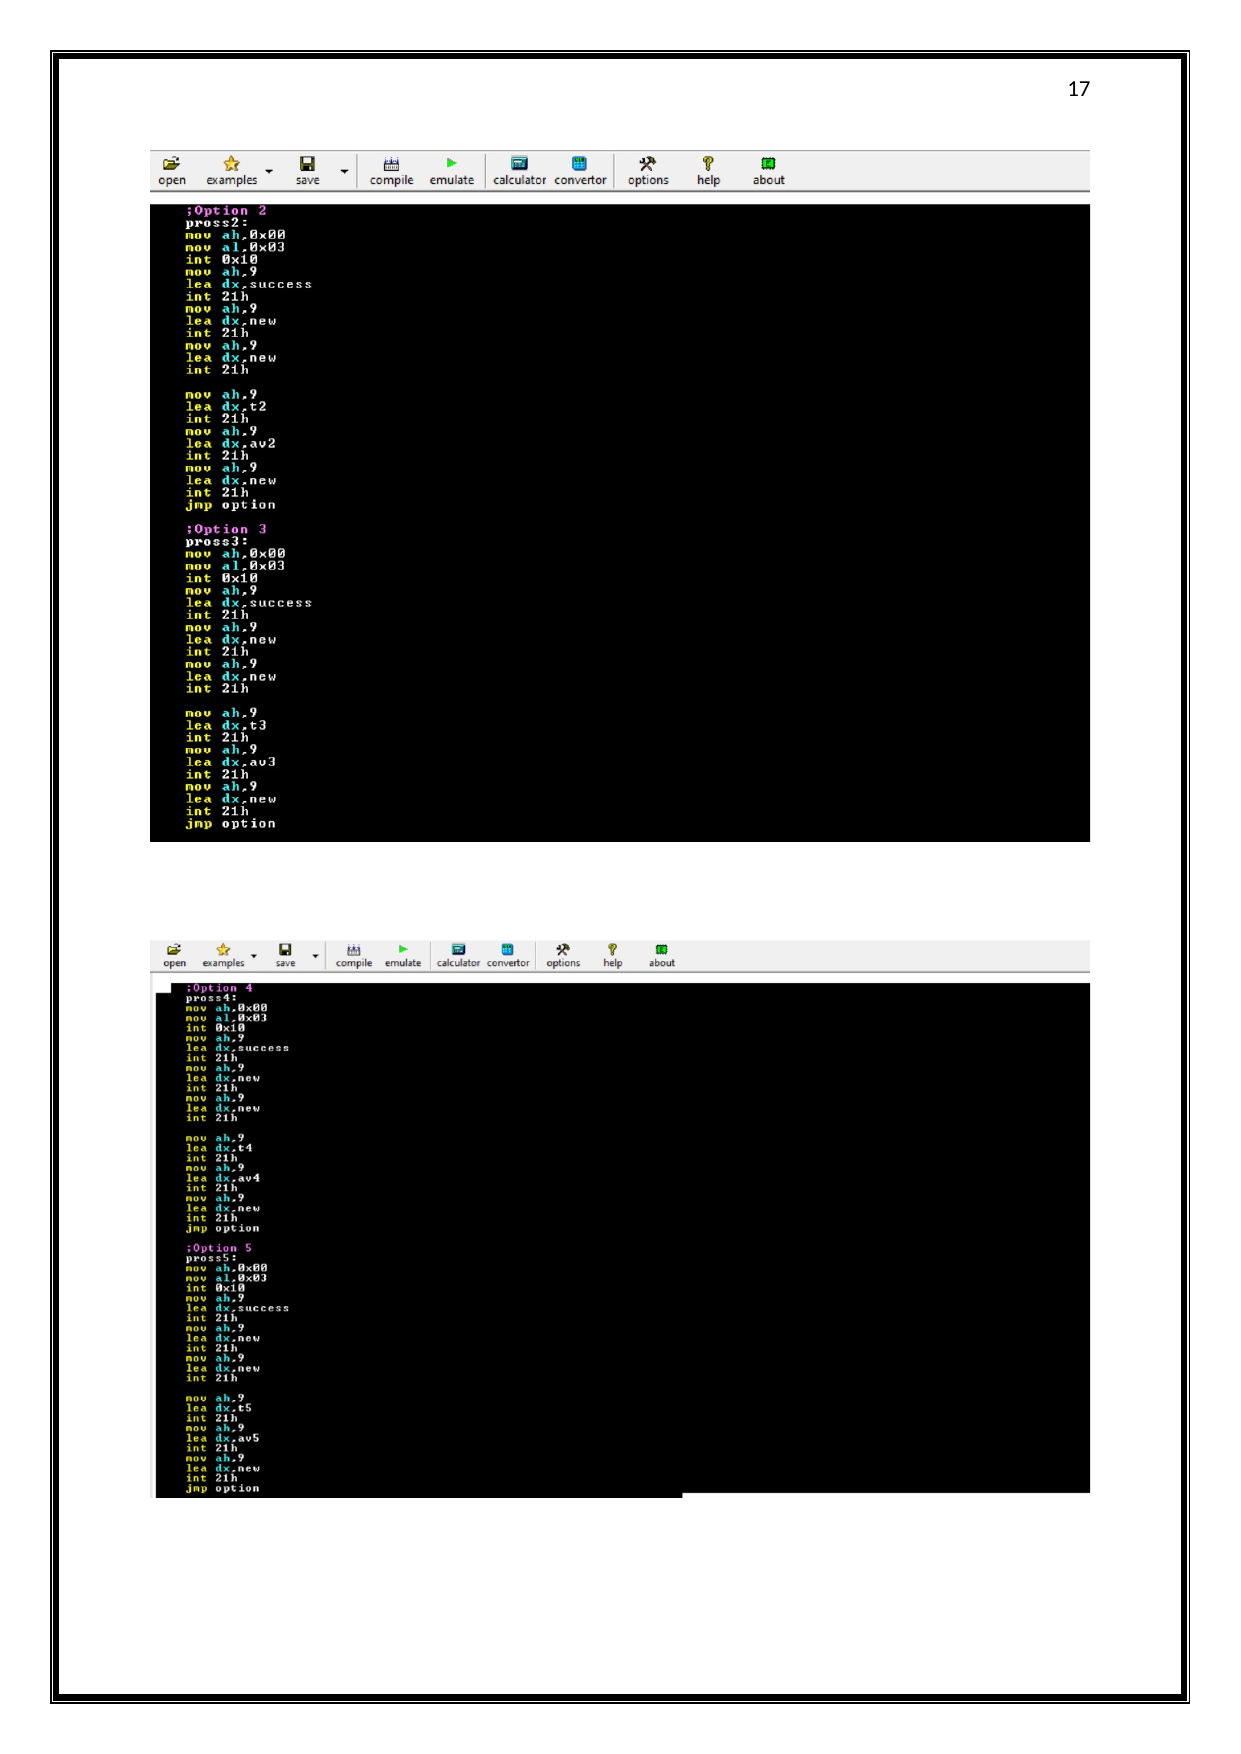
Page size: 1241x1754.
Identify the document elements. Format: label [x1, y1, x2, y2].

picture [150, 940, 1091, 1498]
picture [150, 150, 1091, 842]
